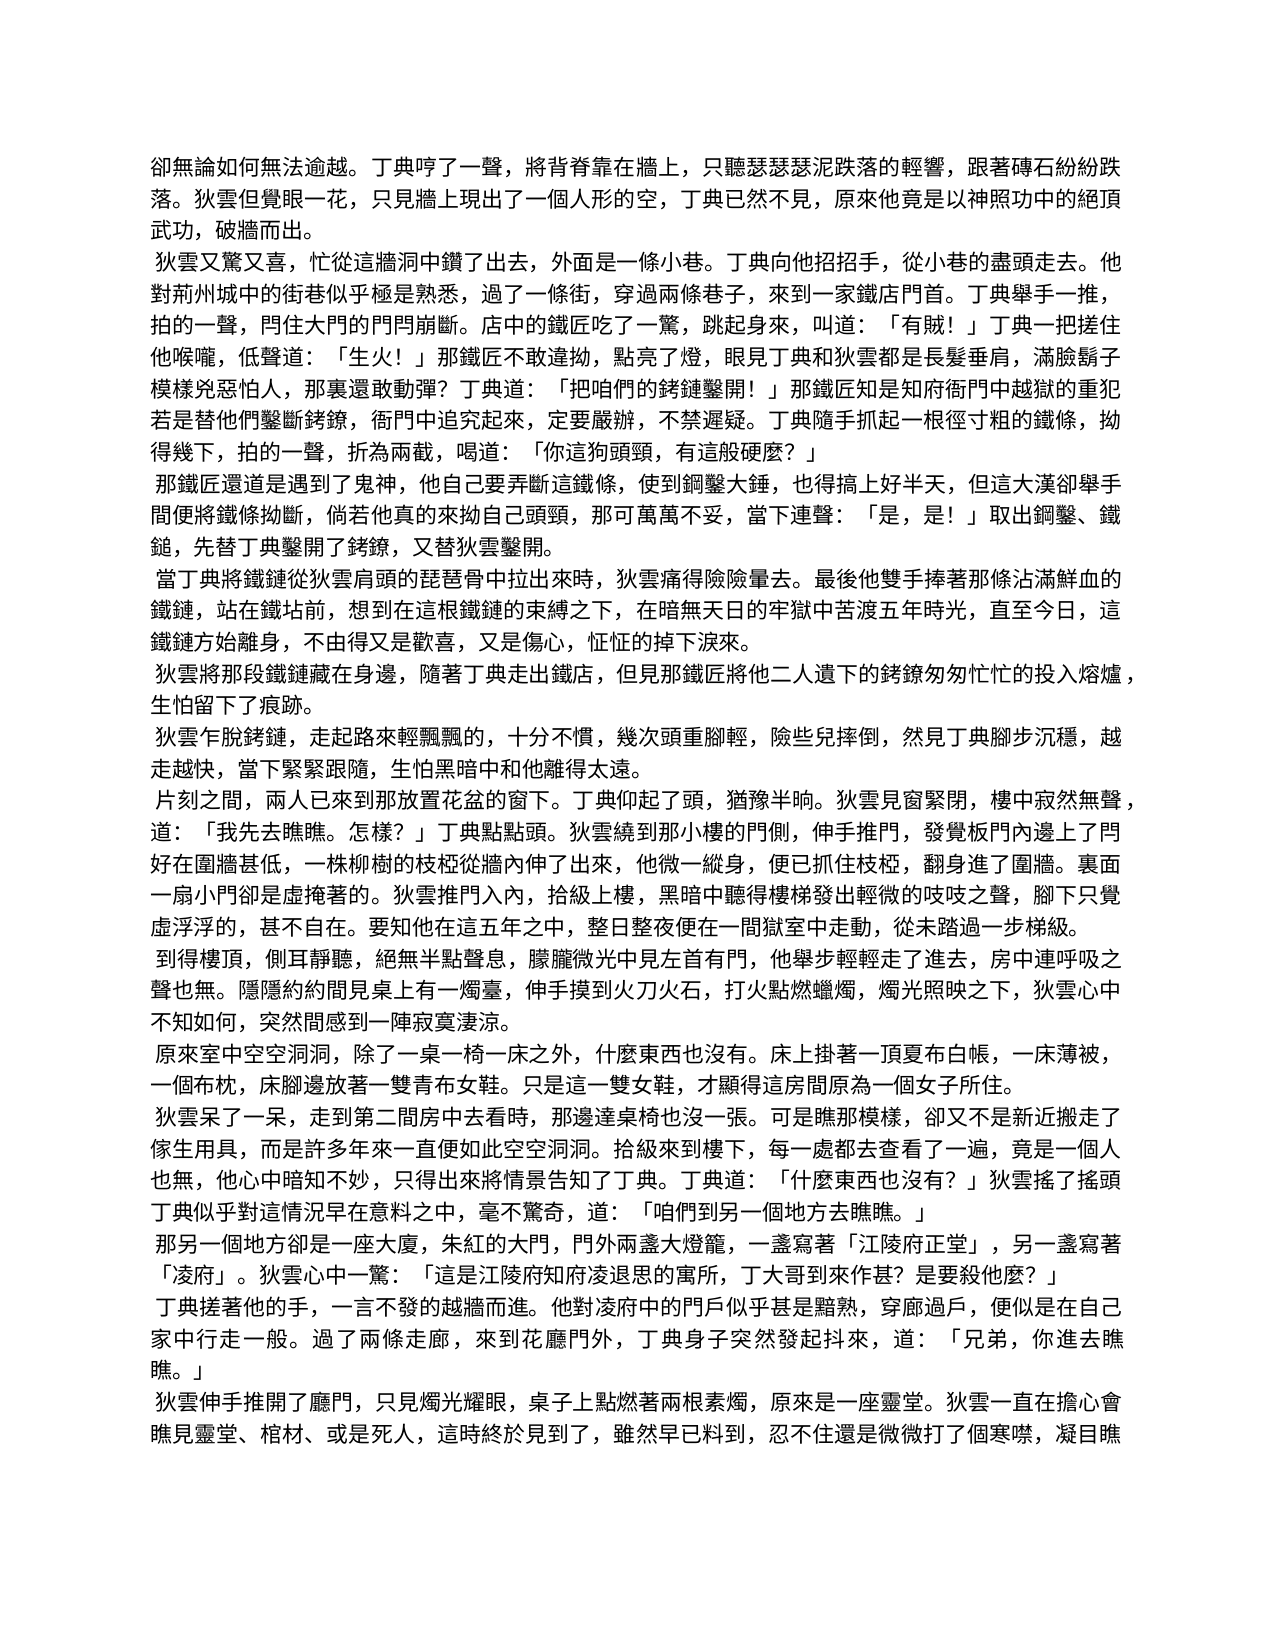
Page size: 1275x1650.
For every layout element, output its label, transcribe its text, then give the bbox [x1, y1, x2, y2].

text 原來室中空空洞洞，除了一桌一椅一床之外，什麼東西也沒有。床上掛著一頂夏布白帳，一床薄被，一個布枕，床腳邊放著一雙青布女鞋。只是這一雙女鞋，才顯得這房間原為一個女子所住。 [150, 1037, 1125, 1100]
text 狄雲又驚又喜，忙從這牆洞中鑽了出去，外面是一條小巷。丁典向他招招手，從小巷的盡頭走去。他對荊州城中的街巷似乎極是熟悉，過了一條街，穿過兩條巷子，來到一家鐵店門首。丁典舉手一推，拍的一聲，閂住大門的門閂崩斷。店中的鐵匠吃了一驚，跳起身來，叫道：「有賊！」丁典一把搓住他喉嚨，低聲道：「生火！」那鐵匠不敢違拗，點亮了燈，眼見丁典和狄雲都是長髮垂肩，滿臉鬍子，模樣兇惡怕人，那裏還敢動彈？丁典道：「把咱們的銬鏈鑿開！」那鐵匠知是知府衙門中越獄的重犯，若是替他們鑿斷銬鐐，衙門中追究起來，定要嚴辦，不禁遲疑。丁典隨手抓起一根徑寸粗的鐵條，拗得幾下，拍的一聲，折為兩截，喝道：「你這狗頭頸，有這般硬麼？」 [150, 245, 1125, 467]
text 狄雲呆了一呆，走到第二間房中去看時，那邊達桌椅也沒一張。可是瞧那模樣，卻又不是新近搬走了傢生用具，而是許多年來一直便如此空空洞洞。拾級來到樓下，每一處都去查看了一遍，竟是一個人也無，他心中暗知不妙，只得出來將情景告知了丁典。丁典道：「什麼東西也沒有？」狄雲搖了搖頭。丁典似乎對這情況早在意料之中，毫不驚奇，道：「咱們到另一個地方去瞧瞧。」 [150, 1100, 1125, 1227]
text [150, 150, 1125, 245]
text 丁典搓著他的手，一言不發的越牆而進。他對凌府中的門戶似乎甚是黯熟，穿廊過戶，便似是在自己家中行走一般。過了兩條走廊，來到花廳門外，丁典身子突然發起抖來，道：「兄弟，你進去瞧瞧。」 [150, 1290, 1125, 1385]
text 那鐵匠還道是遇到了鬼神，他自己要弄斷這鐵條，使到鋼鑿大錘，也得搞上好半天，但這大漢卻舉手間便將鐵條拗斷，倘若他真的來拗自己頭頸，那可萬萬不妥，當下連聲：「是，是！」取出鋼鑿、鐵鎚，先替丁典鑿開了銬鐐，又替狄雲鑿開。 [150, 467, 1125, 562]
text 狄雲乍脫銬鏈，走起路來輕飄飄的，十分不慣，幾次頭重腳輕，險些兒摔倒，然見丁典腳步沉穩，越走越快，當下緊緊跟隨，生怕黑暗中和他離得太遠。 [150, 720, 1125, 783]
text 到得樓頂，側耳靜聽，絕無半點聲息，朦朧微光中見左首有門，他舉步輕輕走了進去，房中連呼吸之聲也無。隱隱約約間見桌上有一燭臺，伸手摸到火刀火石，打火點燃蠟燭，燭光照映之下，狄雲心中不知如何，突然間感到一陣寂寞淒涼。 [150, 942, 1125, 1037]
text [150, 1385, 1125, 1448]
text 狄雲將那段鐵鏈藏在身邊，隨著丁典走出鐵店，但見那鐵匠將他二人遺下的銬鐐匆匆忙忙的投入熔爐，生怕留下了痕跡。 [150, 657, 1125, 720]
text 當丁典將鐵鏈從狄雲肩頭的琵琶骨中拉出來時，狄雲痛得險險暈去。最後他雙手捧著那條沾滿鮮血的鐵鏈，站在鐵坫前，想到在這根鐵鏈的束縛之下，在暗無天日的牢獄中苦渡五年時光，直至今日，這鐵鏈方始離身，不由得又是歡喜，又是傷心，怔怔的掉下淚來。 [150, 562, 1125, 657]
text 那另一個地方卻是一座大廈，朱紅的大門，門外兩盞大燈籠，一盞寫著「江陵府正堂」，另一盞寫著「凌府」。狄雲心中一驚：「這是江陵府知府凌退思的寓所，丁大哥到來作甚？是要殺他麼？」 [150, 1227, 1125, 1290]
text 片刻之間，兩人已來到那放置花盆的窗下。丁典仰起了頭，猶豫半晌。狄雲見窗緊閉，樓中寂然無聲，道：「我先去瞧瞧。怎樣？」丁典點點頭。狄雲繞到那小樓的門側，伸手推門，發覺板門內邊上了閂。好在圍牆甚低，一株柳樹的枝椏從牆內伸了出來，他微一縱身，便已抓住枝椏，翻身進了圍牆。裏面一扇小門卻是虛掩著的。狄雲推門入內，拾級上樓，黑暗中聽得樓梯發出輕微的吱吱之聲，腳下只覺虛浮浮的，甚不自在。要知他在這五年之中，整日整夜便在一間獄室中走動，從未踏過一步梯級。 [150, 783, 1125, 942]
